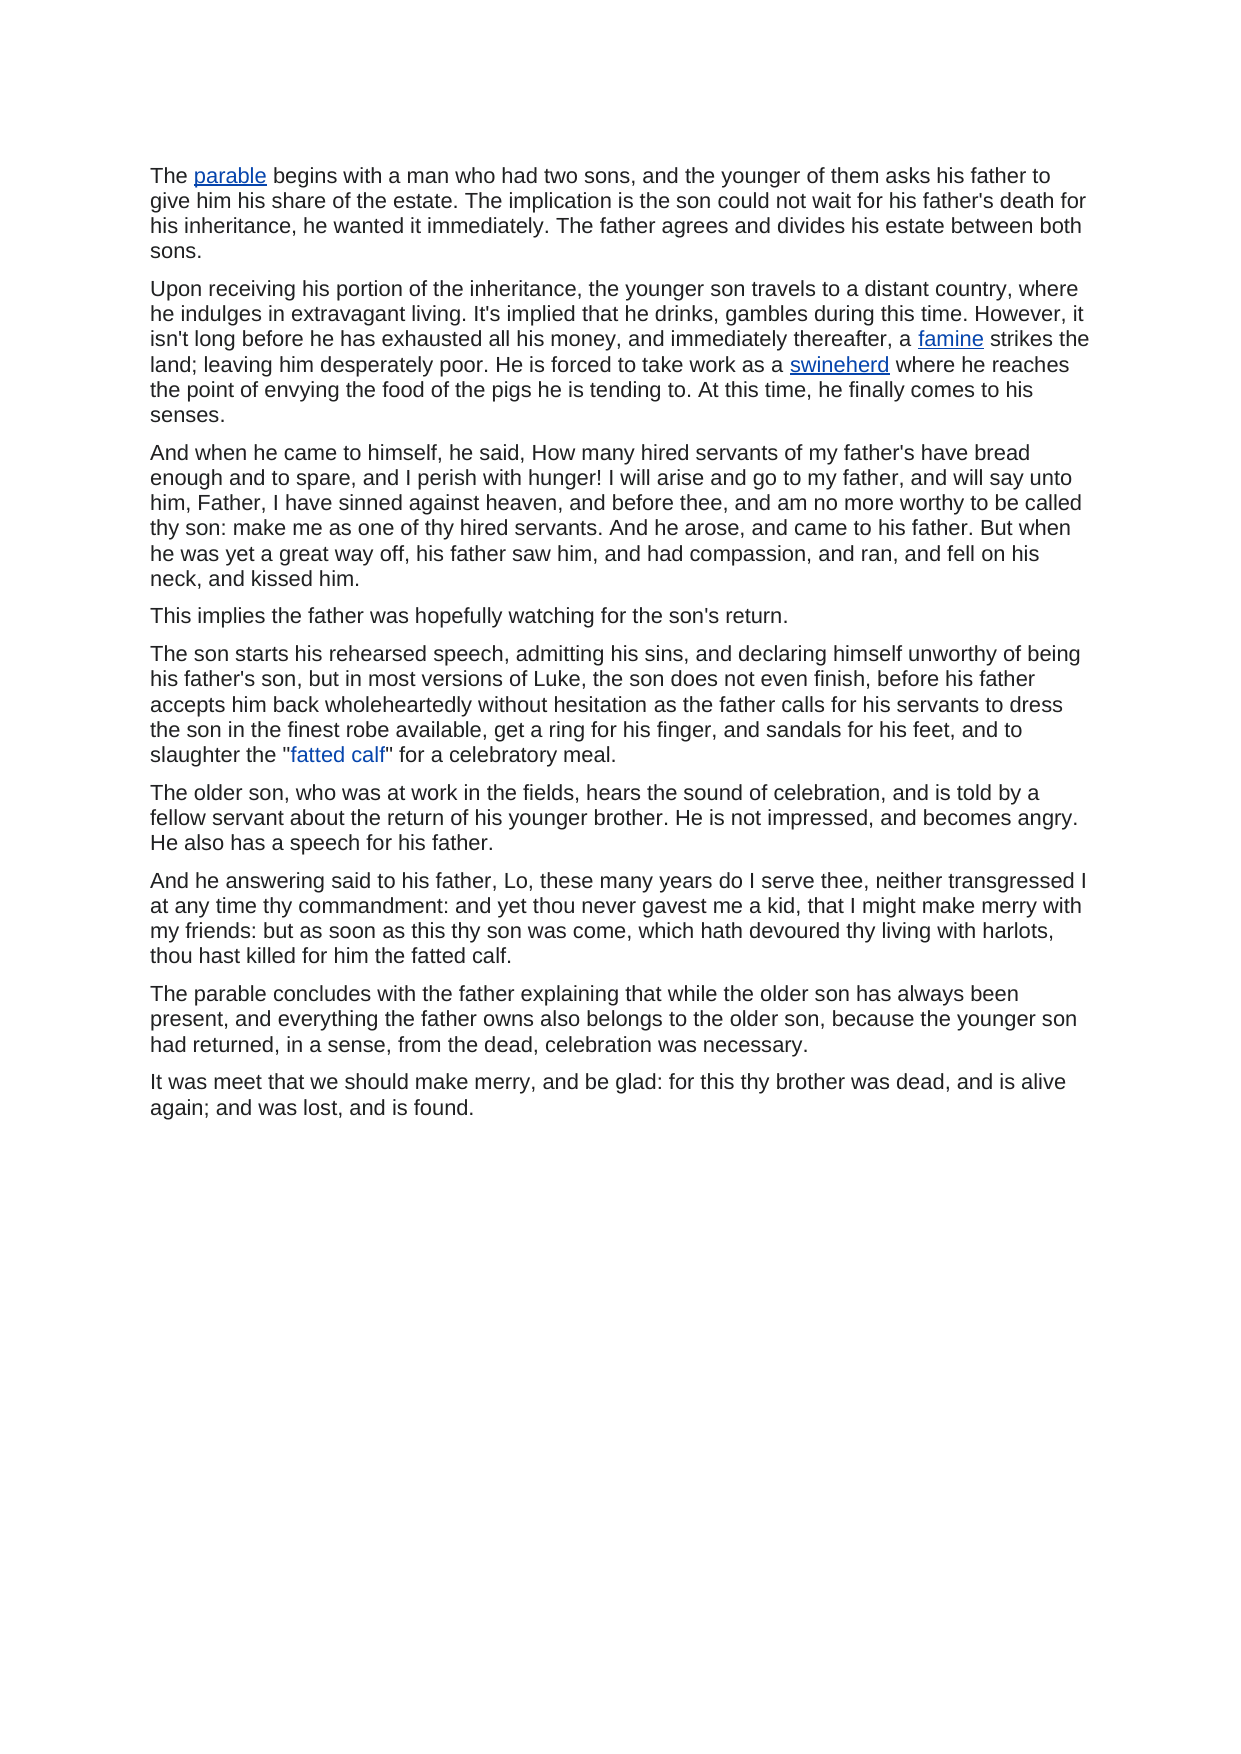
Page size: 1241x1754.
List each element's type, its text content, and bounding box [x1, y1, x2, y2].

text The son starts his rehearsed speech, admitting his sins, and declaring himself unworthy of being his father's son, but in most versions of Luke, the son does not even finish, before his father accepts him back wholeheartedly without hesitation as the father calls for his servants to dress the son in the finest robe available, get a ring for his finger, and sandals for his feet, and to slaughter the "fatted calf" for a celebratory meal. [150, 641, 1090, 767]
text This implies the father was hopefully watching for the son's return. [150, 603, 1090, 628]
text Upon receiving his portion of the inheritance, the younger son travels to a distant country, where he indulges in extravagant living. It's implied that he drinks, gambles during this time. However, it isn't long before he has exhausted all his money, and immediately thereafter, a famine strikes the land; leaving him desperately poor. He is forced to take work as a swineherd where he reaches the point of envying the food of the pigs he is tending to. At this time, he finally comes to his senses. [150, 276, 1090, 427]
text The parable begins with a man who had two sons, and the younger of them asks his father to give him his share of the estate. The implication is the son could not wait for his father's death for his inheritance, he wanted it immediately. The father agrees and divides his estate between both sons. [150, 162, 1090, 263]
text The older son, who was at work in the fields, hears the sound of celebration, and is told by a fellow servant about the return of his younger brother. He is not impressed, and becomes angry. He also has a speech for his father. [150, 779, 1090, 855]
text The parable concludes with the father explaining that while the older son has always been present, and everything the father owns also belongs to the older son, because the younger son had returned, in a sense, from the dead, celebration was necessary. [809, 981, 1090, 1057]
text It was meet that we should make merry, and be glad: for this thy brother was dead, and is alive again; and was lost, and is found. [475, 1069, 1090, 1119]
text And when he came to himself, he said, How many hired servants of my father's have bread enough and to spare, and I perish with hunger! I will arise and go to my father, and will say unto him, Father, I have sinned against heaven, and before thee, and am no more worthy to be called thy son: make me as one of thy hired servants. And he arose, and came to his father. But when he was yet a great way off, his father saw him, and had compassion, and ran, and fell on his neck, and kissed him. [150, 439, 1090, 591]
text And he answering said to his father, Lo, these many years do I serve thee, neither transgressed I at any time thy commandment: and yet thou never gavest me a kid, that I might make merry with my friends: but as soon as this thy son was come, which hath devoured thy living with harlots, thou hast killed for him the fatted calf. [512, 868, 1090, 968]
